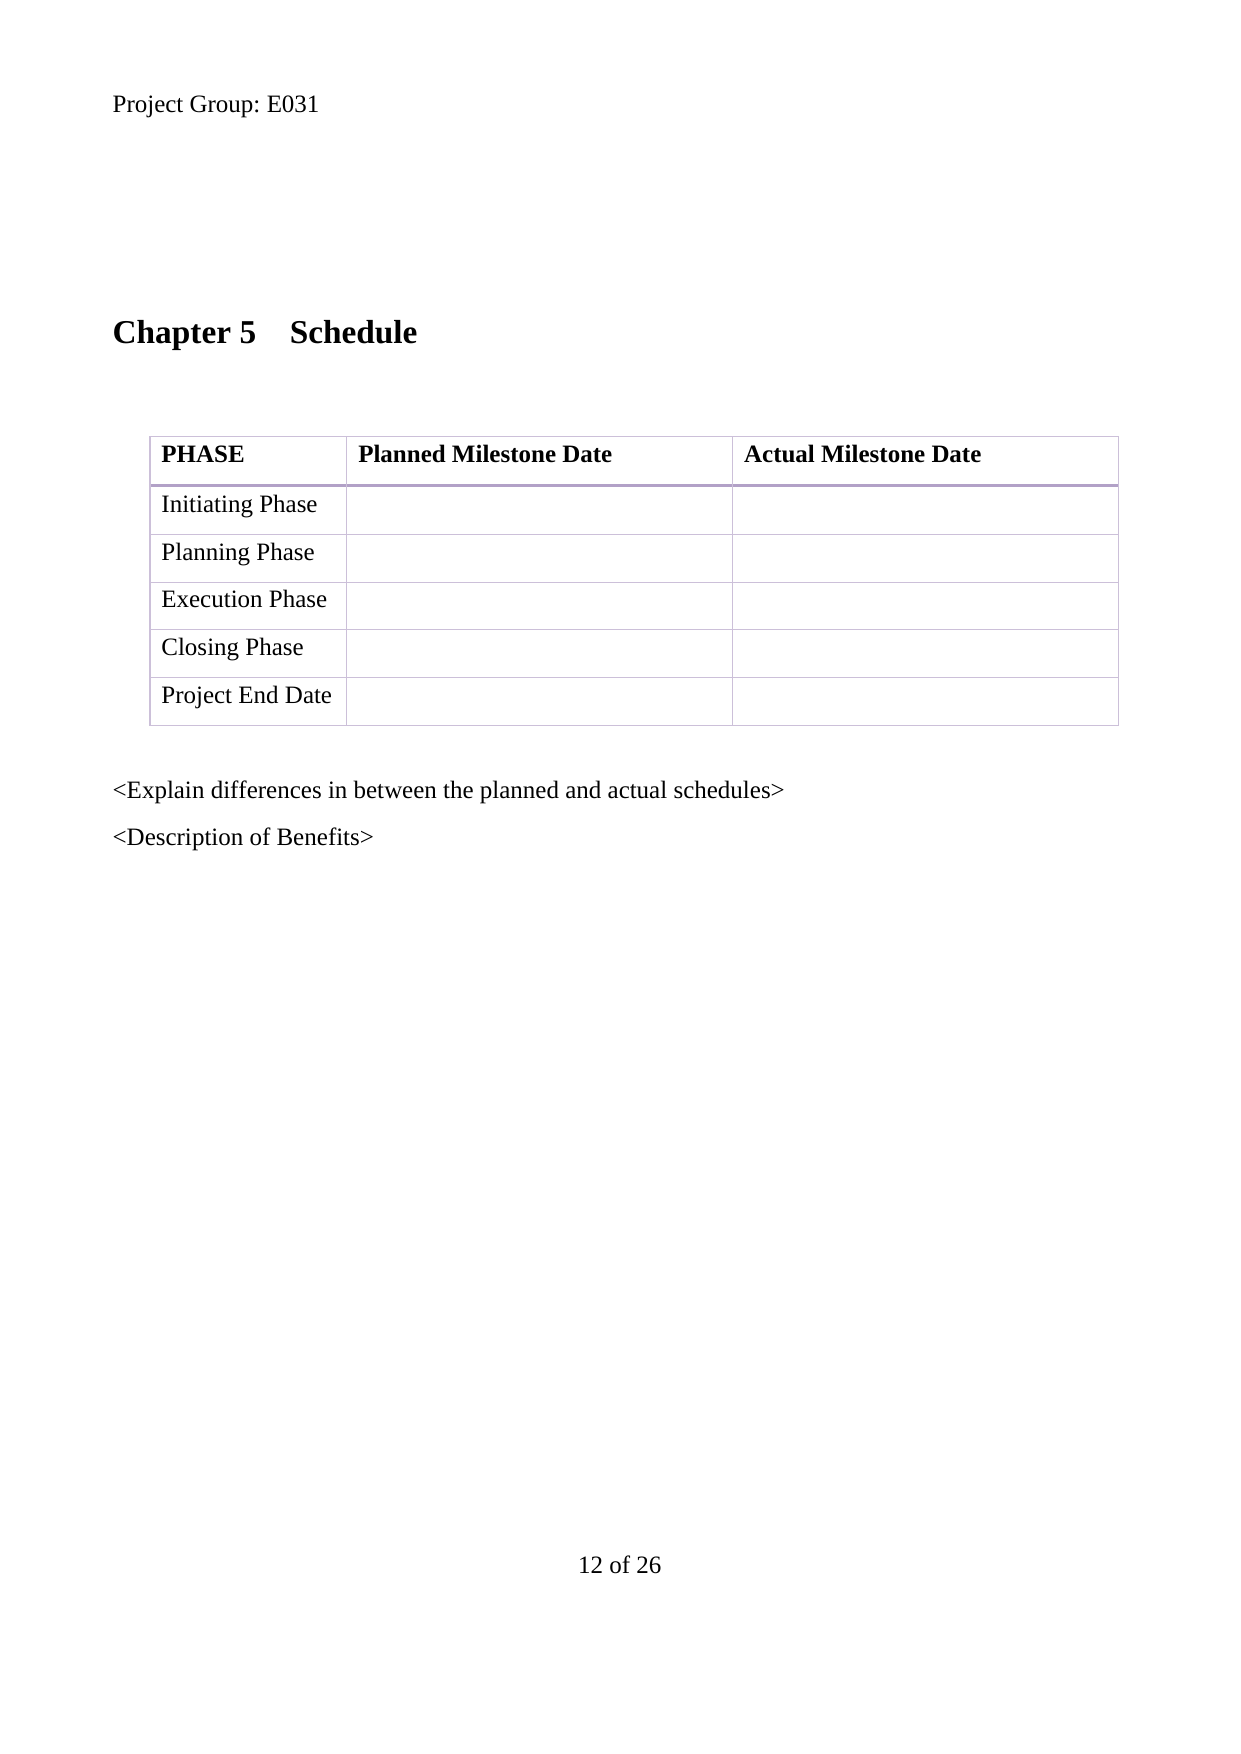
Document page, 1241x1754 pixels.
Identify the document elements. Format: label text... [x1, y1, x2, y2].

subtitle Schedule [112, 299, 1128, 364]
table_cell Initiating Phase [151, 487, 346, 534]
table_cell Closing Phase [151, 630, 346, 677]
table_cell Execution Phase [151, 583, 346, 629]
table_cell [733, 583, 1118, 629]
table_cell [347, 535, 732, 582]
table_header Planned Milestone Date [347, 437, 732, 484]
table_cell [733, 630, 1118, 677]
table_cell [347, 678, 732, 725]
text <Explain differences in between the planned and actual schedules> [112, 773, 1128, 805]
text <Description of Benefits> [112, 820, 1128, 852]
table_cell [347, 583, 732, 629]
table_cell [347, 630, 732, 677]
table_header Actual Milestone Date [733, 437, 1118, 484]
table_cell [347, 487, 732, 534]
table_cell [733, 487, 1118, 534]
table_cell Planning Phase [151, 535, 346, 582]
table_cell Project End Date [151, 678, 346, 725]
table_header PHASE [151, 437, 346, 484]
table_cell [733, 535, 1118, 582]
table_cell [733, 678, 1118, 725]
